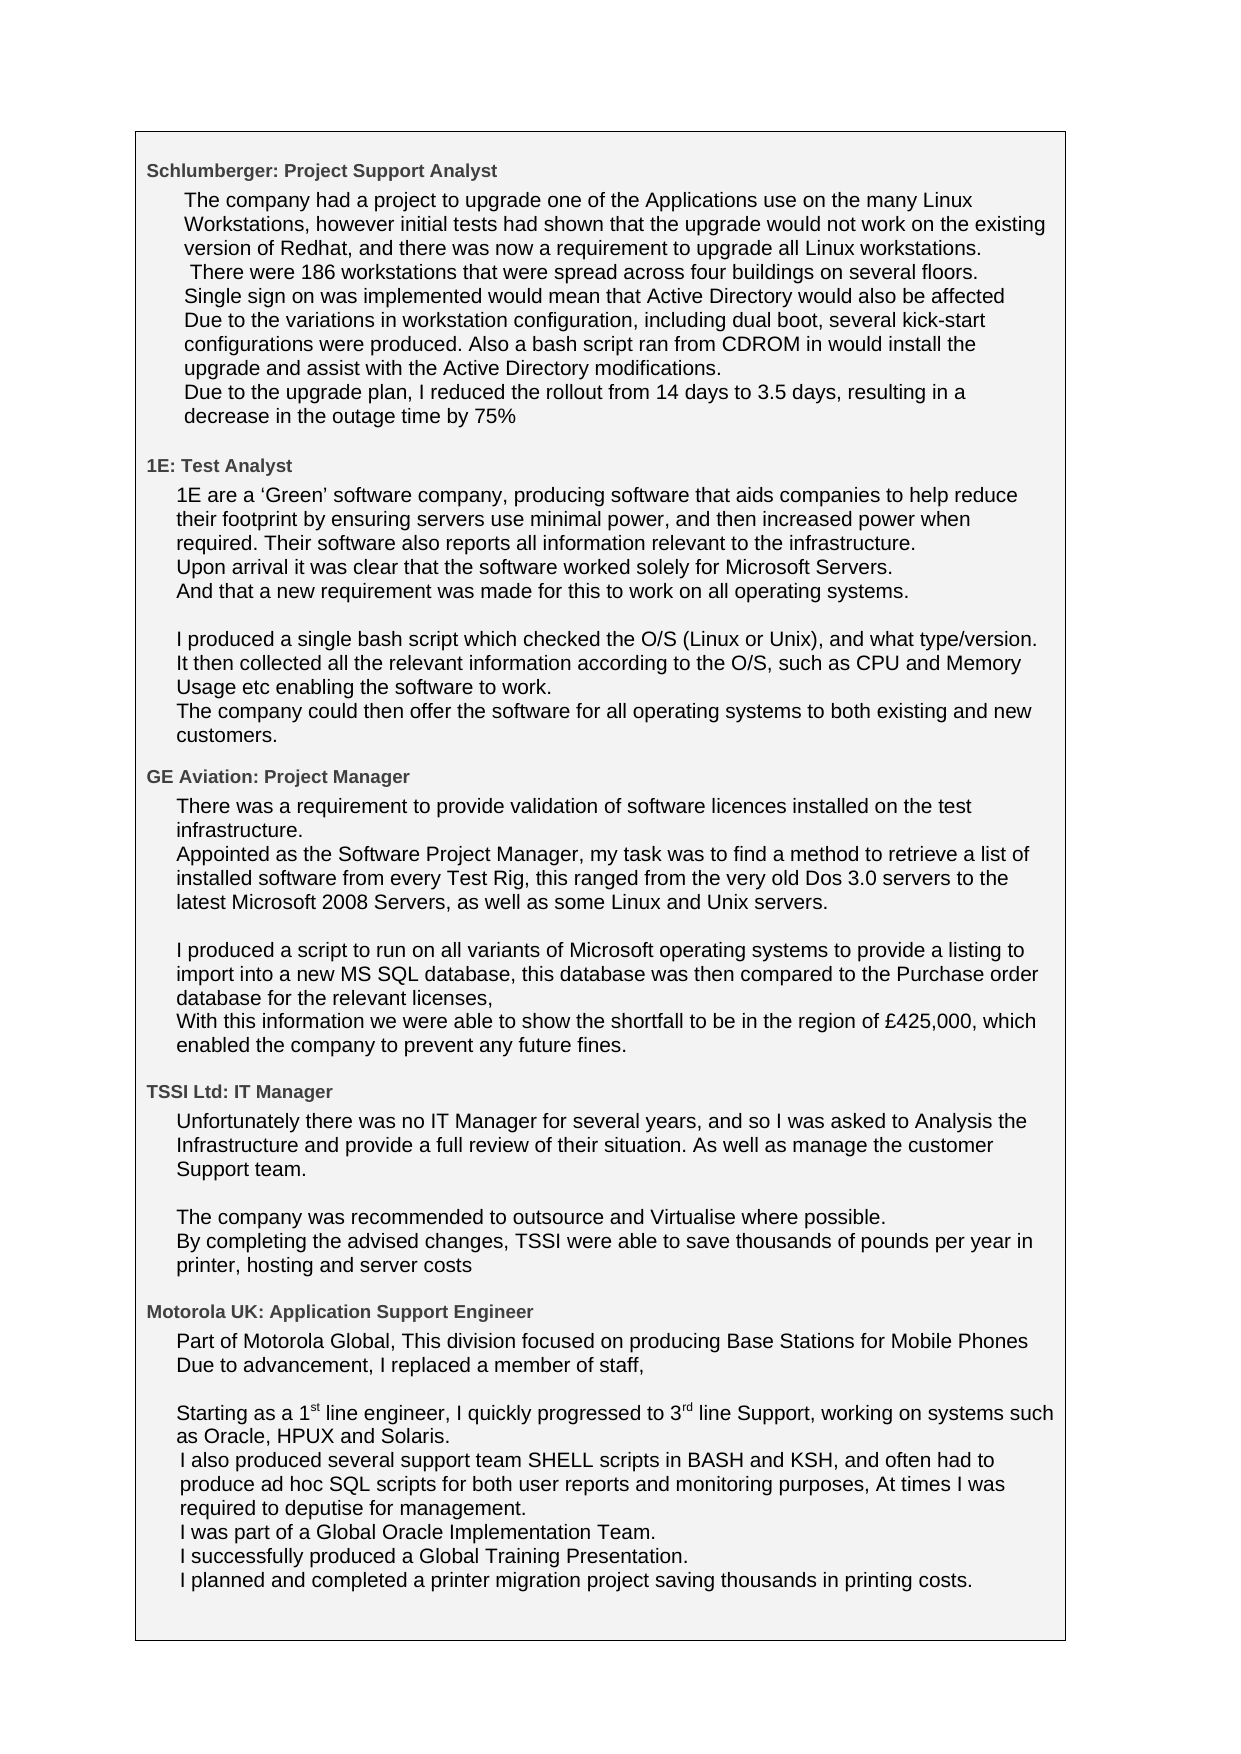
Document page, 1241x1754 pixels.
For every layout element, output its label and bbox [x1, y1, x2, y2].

table_header [136, 132, 1065, 1640]
